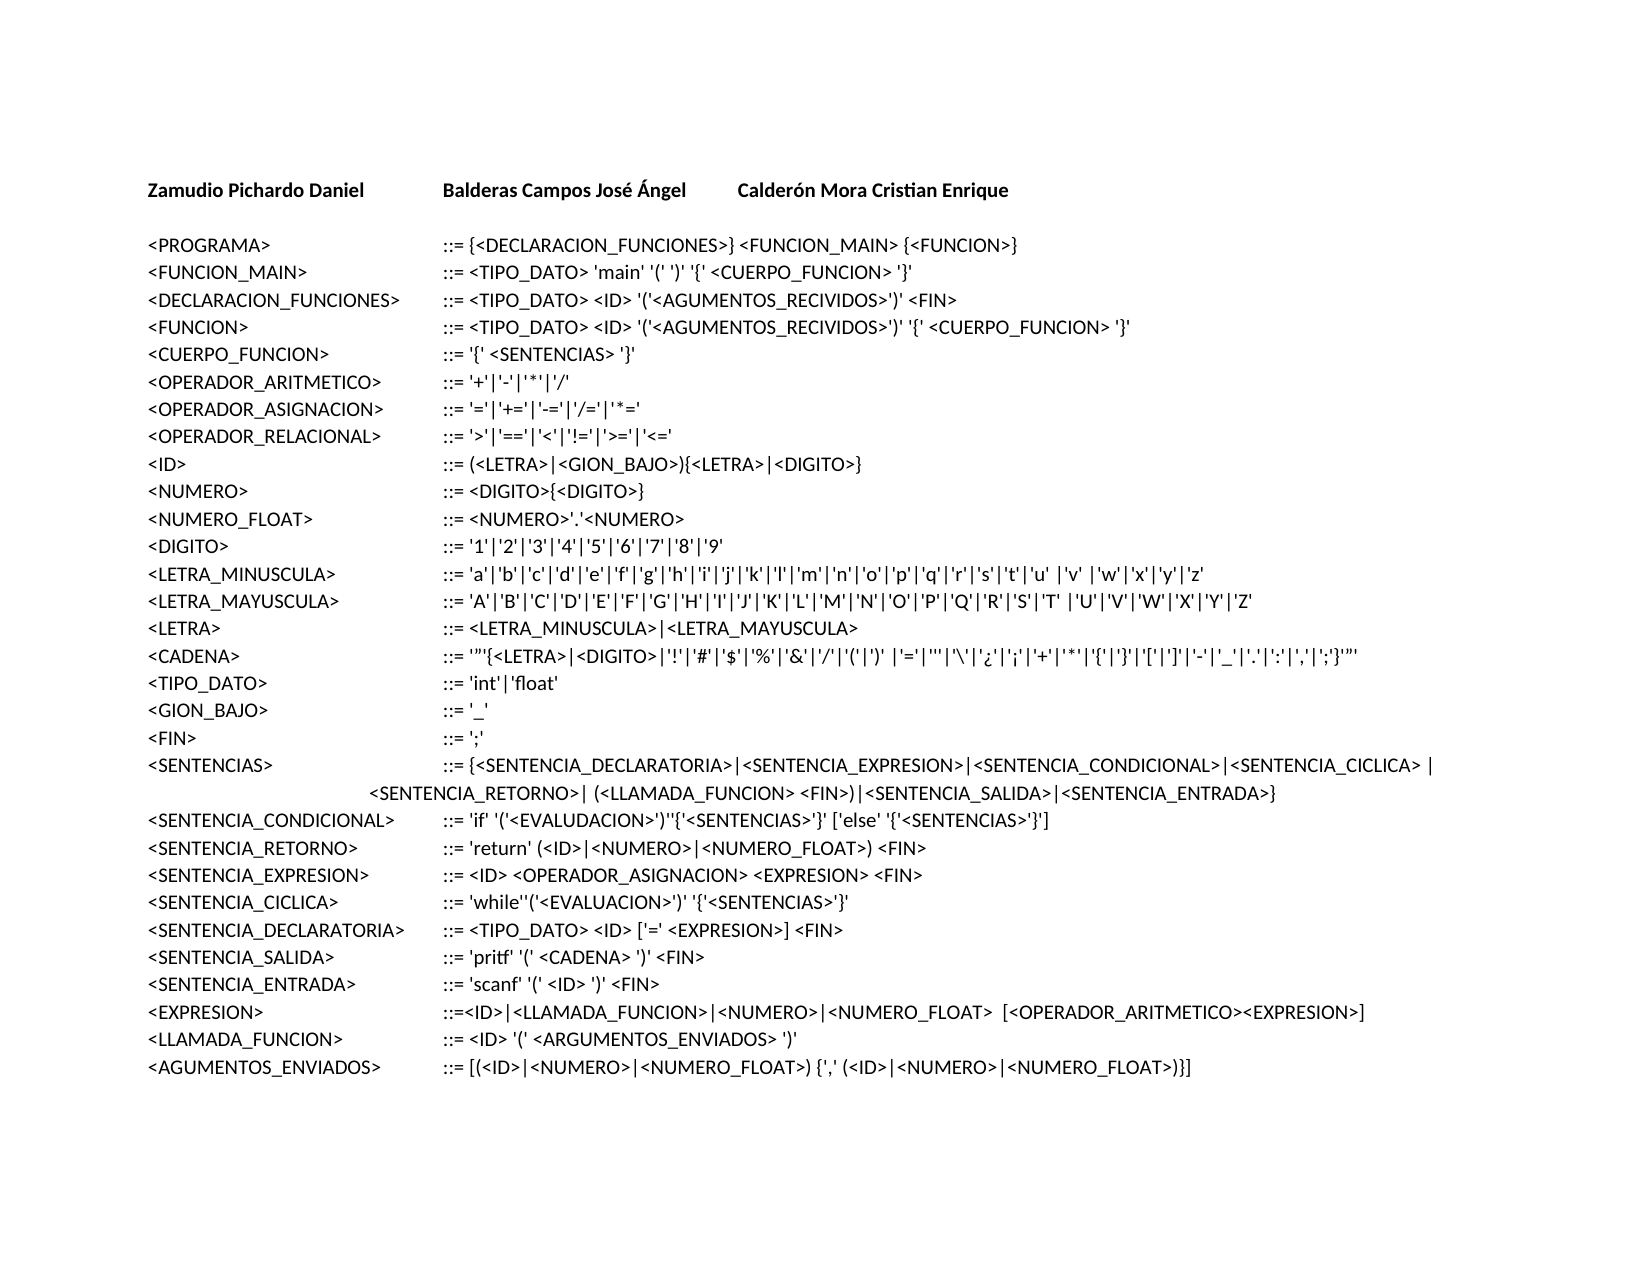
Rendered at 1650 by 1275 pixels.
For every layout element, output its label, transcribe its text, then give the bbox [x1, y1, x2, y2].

text <SENTENCIA_DECLARATORIA> ::= <TIPO_DATO> <ID> ['=' <EXPRESION>] <FIN> [148, 917, 1502, 942]
text <LLAMADA_FUNCION> ::= <ID> '(' <ARGUMENTOS_ENVIADOS> ')' [148, 1026, 1502, 1052]
text <LETRA_MINUSCULA> ::= 'a'|'b'|'c'|'d'|'e'|'f'|'g'|'h'|'i'|'j'|'k'|'l'|'m'|'n'|'o'|'p'|'q'|'r'|'s'|'t'|'u' |'v' |'w'|'x'|'y'|'z' [148, 561, 1502, 586]
text <ID> ::= (<LETRA>|<GION_BAJO>){<LETRA>|<DIGITO>} [148, 451, 1502, 477]
text <CUERPO_FUNCION> ::= '{' <SENTENCIAS> '}' [148, 342, 1502, 367]
text <SENTENCIA_SALIDA> ::= 'pritf' '(' <CADENA> ')' <FIN> [148, 944, 1502, 970]
text <EXPRESION> ::=<ID>|<LLAMADA_FUNCION>|<NUMERO>|<NUMERO_FLOAT> [<OPERADOR_ARITMETICO><EXPRESION>] [148, 999, 1502, 1024]
text <SENTENCIA_CICLICA> ::= 'while''('<EVALUACION>')' '{'<SENTENCIAS>'}' [148, 889, 1502, 915]
text <FIN> ::= ';' [148, 725, 1502, 751]
text <FUNCION_MAIN> ::= <TIPO_DATO> 'main' '(' ')' '{' <CUERPO_FUNCION> '}' [148, 259, 1502, 285]
text <NUMERO_FLOAT> ::= <NUMERO>'.'<NUMERO> [148, 506, 1502, 531]
text Zamudio Pichardo Daniel Balderas Campos José Ángel Calderón Mora Cristian Enrique [148, 177, 1502, 203]
text <AGUMENTOS_ENVIADOS> ::= [(<ID>|<NUMERO>|<NUMERO_FLOAT>) {',' (<ID>|<NUMERO>|<NUMERO_FLOAT>)}] [148, 1054, 1502, 1079]
text <SENTENCIA_RETORNO> ::= 'return' (<ID>|<NUMERO>|<NUMERO_FLOAT>) <FIN> [148, 835, 1502, 860]
text <SENTENCIAS> ::= {<SENTENCIA_DECLARATORIA>|<SENTENCIA_EXPRESION>|<SENTENCIA_CONDICIONAL>|<SENTENCIA_CICLICA> |<SENTENCIA_RETORNO>| (<LLAMADA_FUNCION> <FIN>)|<SENTENCIA_SALIDA>|<SENTENCIA_ENTRADA>} [148, 752, 1502, 805]
text <LETRA> ::= <LETRA_MINUSCULA>|<LETRA_MAYUSCULA> [148, 616, 1502, 641]
text <FUNCION> ::= <TIPO_DATO> <ID> '('<AGUMENTOS_RECIVIDOS>')' '{' <CUERPO_FUNCION> '}' [148, 314, 1502, 339]
text <GION_BAJO> ::= '_' [148, 698, 1502, 723]
text <SENTENCIA_CONDICIONAL> ::= 'if' '('<EVALUDACION>')''{'<SENTENCIAS>'}' ['else' '{'<SENTENCIAS>'}'] [148, 807, 1502, 833]
text <LETRA_MAYUSCULA> ::= 'A'|'B'|'C'|'D'|'E'|'F'|'G'|'H'|'I'|'J'|'K'|'L'|'M'|'N'|'O'|'P'|'Q'|'R'|'S'|'T' |'U'|'V'|'W'|'X'|'Y'|'Z' [148, 588, 1502, 613]
text <TIPO_DATO> ::= 'int'|'float' [148, 670, 1502, 696]
text <OPERADOR_RELACIONAL> ::= '>'|'=='|'<'|'!='|'>='|'<=' [148, 424, 1502, 449]
text <SENTENCIA_ENTRADA> ::= 'scanf' '(' <ID> ')' <FIN> [148, 972, 1502, 997]
text <PROGRAMA> ::= {<DECLARACION_FUNCIONES>} <FUNCION_MAIN> {<FUNCION>} [148, 232, 1502, 257]
text <DIGITO> ::= '1'|'2'|'3'|'4'|'5'|'6'|'7'|'8'|'9' [148, 533, 1502, 559]
text <CADENA> ::= '”'{<LETRA>|<DIGITO>|'!'|'#'|'$'|'%'|'&'|'/'|'('|')' |'='|'''|'\'|'¿'|'¡'|'+'|'*'|'{'|'}'|'['|']'|'-'|'_'|'.'|':'|','|';'}'”' [148, 643, 1502, 668]
text <OPERADOR_ARITMETICO> ::= '+'|'-'|'*'|'/' [148, 369, 1502, 394]
text <NUMERO> ::= <DIGITO>{<DIGITO>} [148, 478, 1502, 504]
text <SENTENCIA_EXPRESION> ::= <ID> <OPERADOR_ASIGNACION> <EXPRESION> <FIN> [148, 862, 1502, 887]
text <OPERADOR_ASIGNACION> ::= '='|'+='|'-='|'/='|'*=' [148, 396, 1502, 422]
text <DECLARACION_FUNCIONES> ::= <TIPO_DATO> <ID> '('<AGUMENTOS_RECIVIDOS>')' <FIN> [148, 287, 1502, 312]
